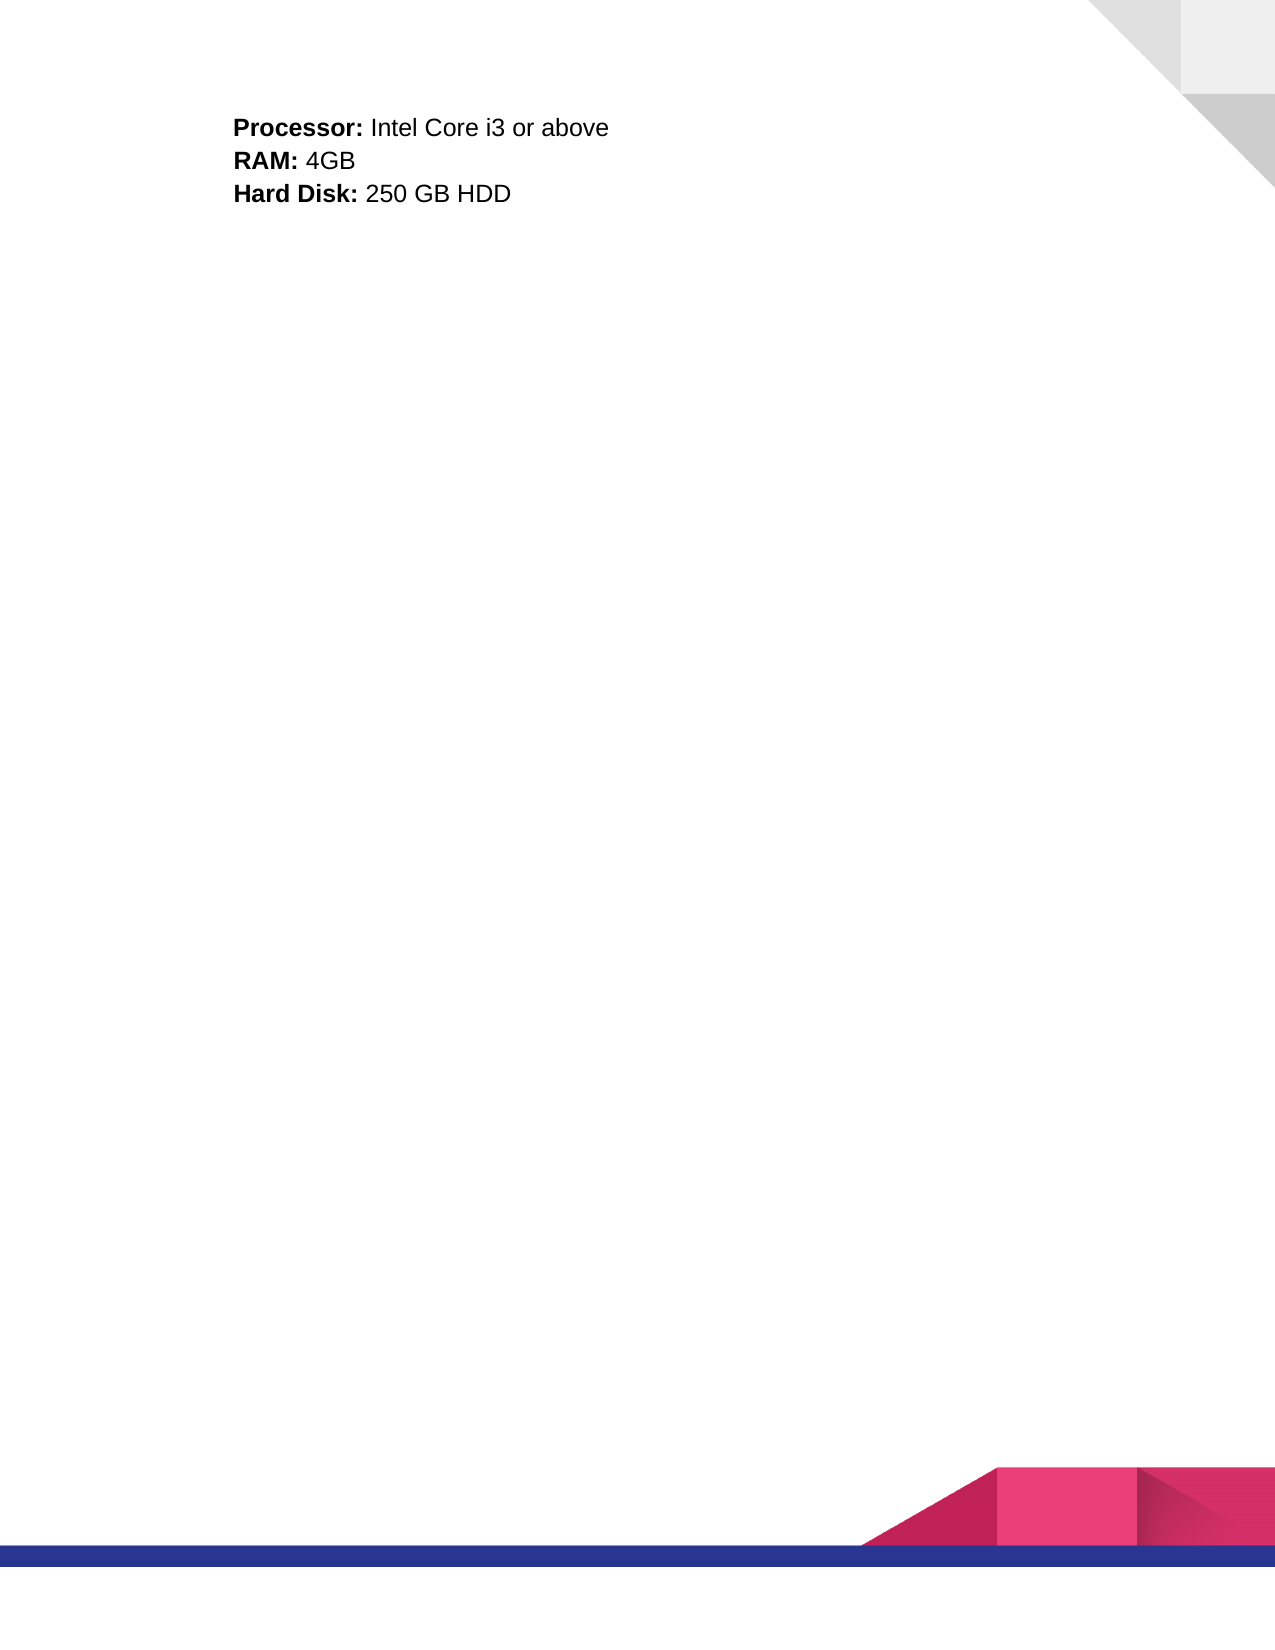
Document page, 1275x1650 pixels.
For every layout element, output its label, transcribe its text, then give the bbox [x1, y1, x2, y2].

picture [1087, 0, 1275, 188]
text RAM: 4GB [150, 146, 1125, 174]
picture [0, 1467, 1275, 1567]
text Hard Disk: 250 GB HDD [150, 179, 1125, 207]
text Processor: Intel Core i3 or above [150, 113, 1125, 141]
